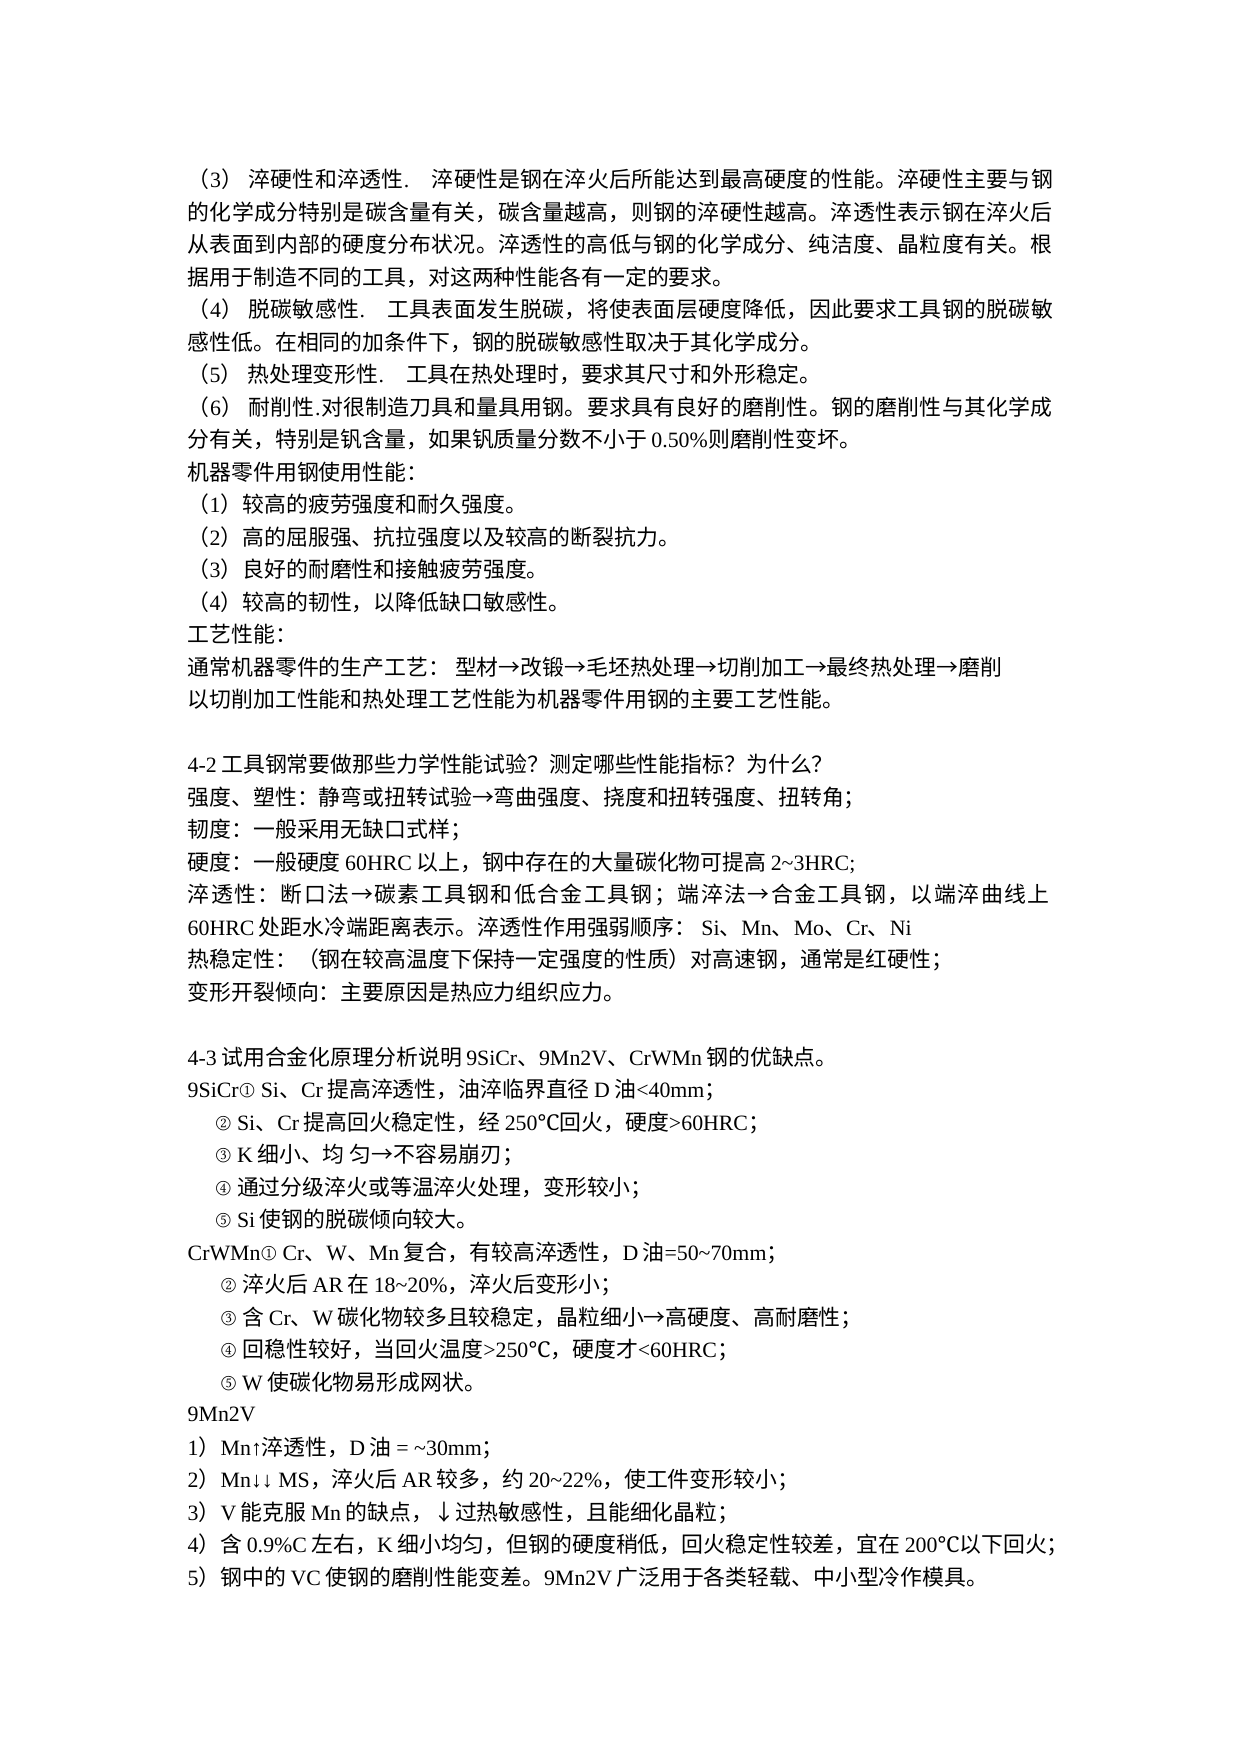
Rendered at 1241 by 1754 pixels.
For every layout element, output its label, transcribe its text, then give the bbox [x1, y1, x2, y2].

text 变形开裂倾向：主要原因是热应力组织应力。 [187, 974, 1053, 1007]
text （5） 热处理变形性. 工具在热处理时，要求其尺寸和外形稳定。 [187, 357, 1053, 389]
text ⑤ W使碳化物易形成网状。 [187, 1364, 1053, 1397]
text ② 淬火后AR在18~20%，淬火后变形小； [187, 1267, 1053, 1299]
text （1）较高的疲劳强度和耐久强度。 [187, 487, 1053, 519]
text 硬度：一般硬度60HRC以上，钢中存在的大量碳化物可提高2~3HRC; [187, 844, 1053, 877]
text ③ K细小、均 匀→不容易崩刃； [187, 1137, 1053, 1169]
text 4）含0.9%C左右，K细小均匀，但钢的硬度稍低，回火稳定性较差，宜在200℃以下回火； [187, 1527, 1053, 1559]
text 强度、塑性：静弯或扭转试验→弯曲强度、挠度和扭转强度、扭转角； [187, 779, 1053, 812]
text 热稳定性：（钢在较高温度下保持一定强度的性质）对高速钢，通常是红硬性； [187, 942, 1053, 974]
text 以切削加工性能和热处理工艺性能为机器零件用钢的主要工艺性能。 [187, 682, 1053, 714]
text 9Mn2V [187, 1397, 1053, 1429]
text 通常机器零件的生产工艺： 型材→改锻→毛坯热处理→切削加工→最终热处理→磨削 [187, 649, 1053, 682]
text ⑤ Si使钢的脱碳倾向较大。 [187, 1202, 1053, 1234]
text ② Si、Cr提高回火稳定性，经250℃回火，硬度>60HRC； [187, 1104, 1053, 1137]
text ④ 通过分级淬火或等温淬火处理，变形较小； [187, 1169, 1053, 1202]
text 4-3试用合金化原理分析说明9SiCr、9Mn2V、CrWMn钢的优缺点。 [187, 1039, 1053, 1072]
text 韧度：一般采用无缺口式样； [187, 812, 1053, 844]
text 工艺性能： [187, 617, 1053, 649]
text ④ 回稳性较好，当回火温度>250℃，硬度才<60HRC； [187, 1332, 1053, 1364]
text （4） 脱碳敏感性. 工具表面发生脱碳，将使表面层硬度降低，因此要求工具钢的脱碳敏感性低。在相同的加条件下，钢的脱碳敏感性取决于其化学成分。 [187, 292, 1053, 357]
text ③ 含Cr、W碳化物较多且较稳定，晶粒细小→高硬度、高耐磨性； [187, 1299, 1053, 1332]
text （3）良好的耐磨性和接触疲劳强度。 [187, 552, 1053, 584]
text 9SiCr① Si、Cr提高淬透性，油淬临界直径D油<40mm； [187, 1072, 1053, 1104]
text 3）V能克服Mn的缺点，↓过热敏感性，且能细化晶粒； [187, 1494, 1053, 1527]
text 1）Mn↑淬透性，D油 = ~30mm； [187, 1429, 1053, 1462]
text 5）钢中的VC使钢的磨削性能变差。9Mn2V广泛用于各类轻载、中小型冷作模具。 [187, 1559, 1053, 1592]
text 2）Mn↓↓ MS，淬火后AR较多，约20~22%，使工件变形较小； [187, 1462, 1053, 1494]
text （4）较高的韧性，以降低缺口敏感性。 [187, 584, 1053, 617]
text 机器零件用钢使用性能： [187, 454, 1053, 487]
text CrWMn① Cr、W、Mn复合，有较高淬透性，D油=50~70mm； [187, 1234, 1053, 1267]
text 4-2工具钢常要做那些力学性能试验？测定哪些性能指标？为什么？ [187, 747, 1053, 779]
text （3） 淬硬性和淬透性. 淬硬性是钢在淬火后所能达到最高硬度的性能。淬硬性主要与钢的化学成分特别是碳含量有关，碳含量越高，则钢的淬硬性越高。淬透性表示钢在淬火后从表面到内部的硬度分布状况。淬透性的高低与钢的化学成分、纯洁度、晶粒度有关。根据用于制造不同的工具，对这两种性能各有一定的要求。 [187, 162, 1053, 292]
text （2）高的屈服强、抗拉强度以及较高的断裂抗力。 [187, 519, 1053, 552]
text （6） 耐削性.对很制造刀具和量具用钢。要求具有良好的磨削性。钢的磨削性与其化学成分有关，特别是钒含量，如果钒质量分数不小于0.50%则磨削性变坏。 [187, 389, 1053, 454]
text 淬透性：断口法→碳素工具钢和低合金工具钢；端淬法→合金工具钢，以端淬曲线上60HRC处距水冷端距离表示。淬透性作用强弱顺序： Si、Mn、Mo、Cr、Ni [187, 877, 1053, 942]
